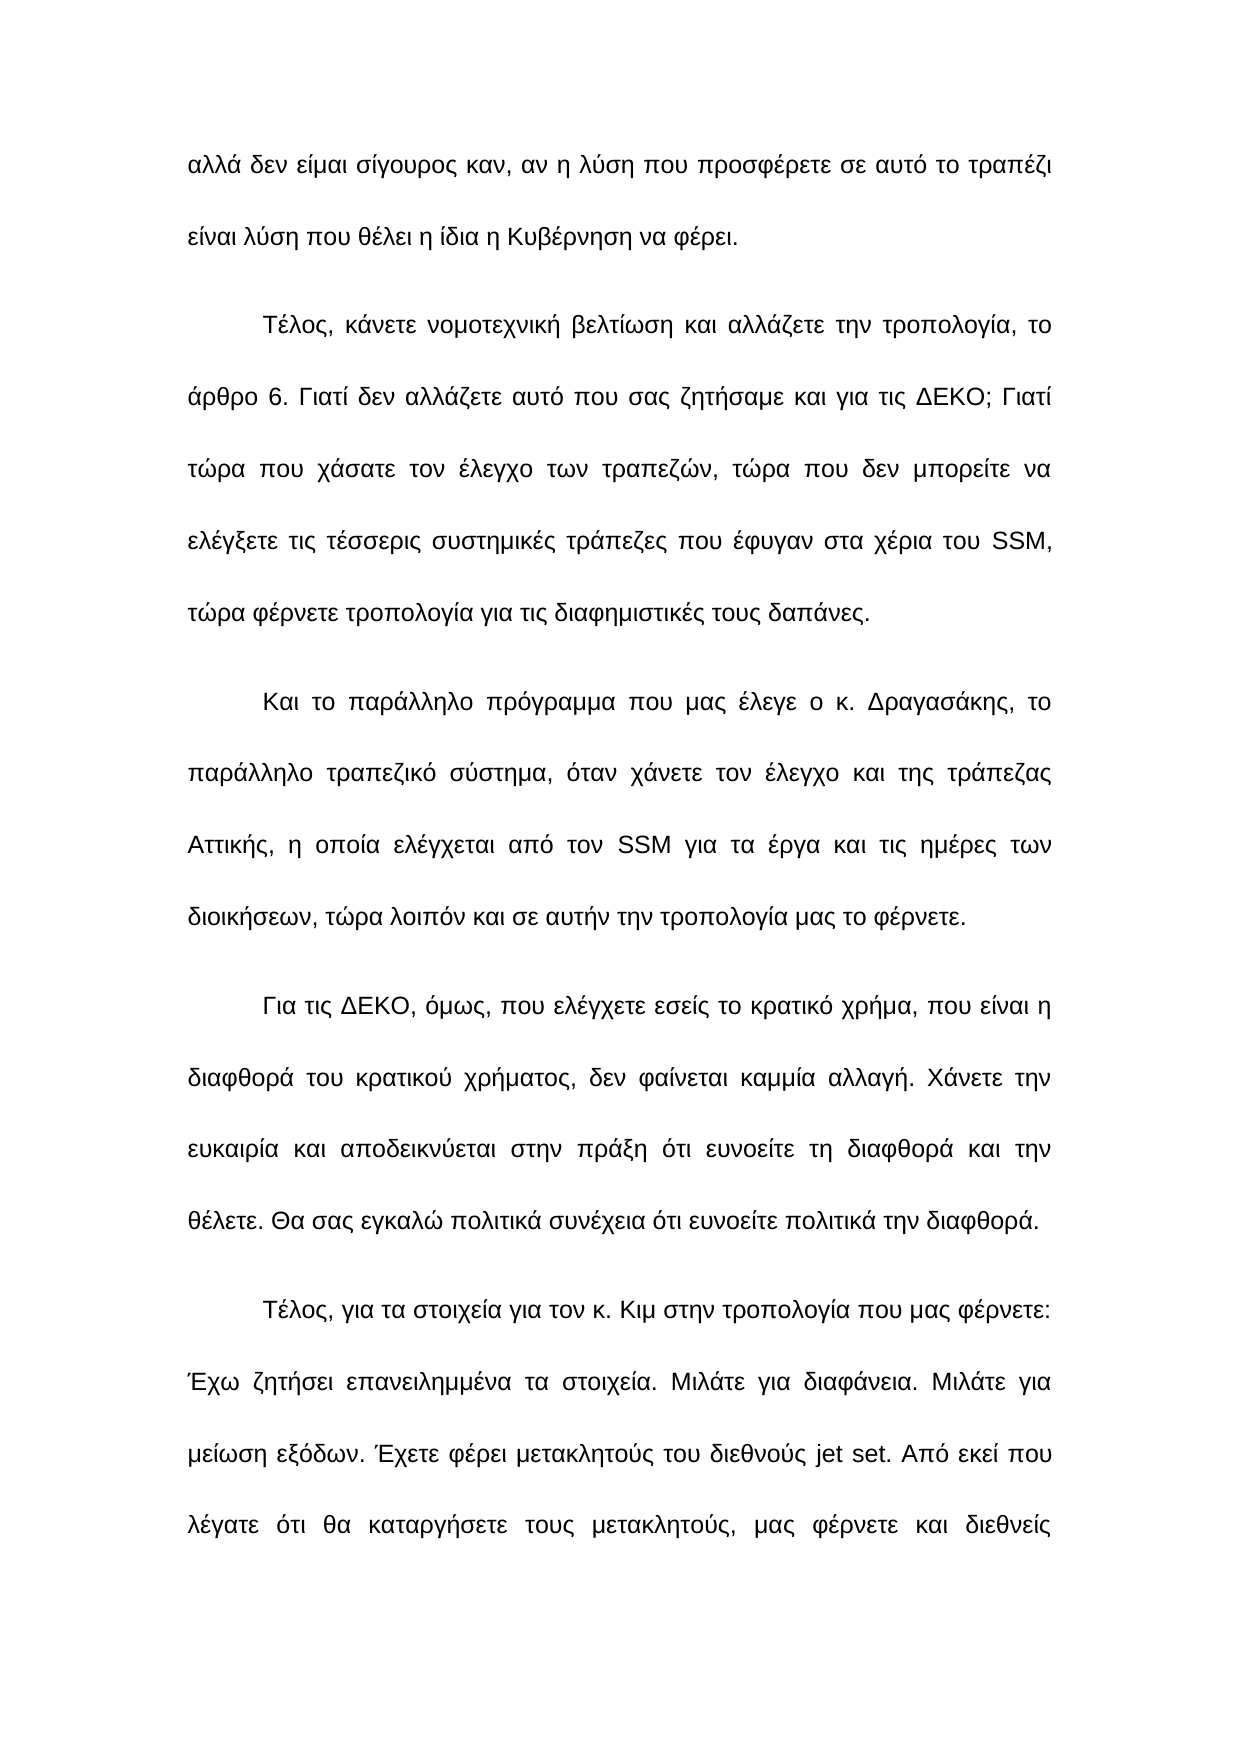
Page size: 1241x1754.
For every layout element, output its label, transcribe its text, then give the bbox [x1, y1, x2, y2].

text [187, 150, 1053, 251]
text Και το παράλληλο πρόγραμμα που μας έλεγε ο κ. Δραγασάκης, το παράλληλο τραπεζικό σύστημα, όταν χάνετε τον έλεγχο και της τράπεζας Αττικής, η οποία ελέγχεται από τον SSM για τα έργα και τις ημέρες των διοικήσεων, τώρα λοιπόν και σε αυτήν την τροπολογία μας το φέρνετε. [187, 686, 1053, 931]
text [187, 1295, 1053, 1539]
text Τέλος, κάνετε νομοτεχνική βελτίωση και αλλάζετε την τροπολογία, το άρθρο 6. Γιατί δεν αλλάζετε αυτό που σας ζητήσαμε και για τις ΔΕΚΟ; Γιατί τώρα που χάσατε τον έλεγχο των τραπεζών, τώρα που δεν μπορείτε να ελέγξετε τις τέσσερις συστημικές τράπεζες που έφυγαν στα χέρια του SSM, τώρα φέρνετε τροπολογία για τις διαφημιστικές τους δαπάνες. [187, 310, 1053, 627]
text Για τις ΔΕΚΟ, όμως, που ελέγχετε εσείς το κρατικό χρήμα, που είναι η διαφθορά του κρατικού χρήματος, δεν φαίνεται καμμία αλλαγή. Χάνετε την ευκαιρία και αποδεικνύεται στην πράξη ότι ευνοείτε τη διαφθορά και την θέλετε. Θα σας εγκαλώ πολιτικά συνέχεια ότι ευνοείτε πολιτικά την διαφθορά. [187, 991, 1053, 1235]
